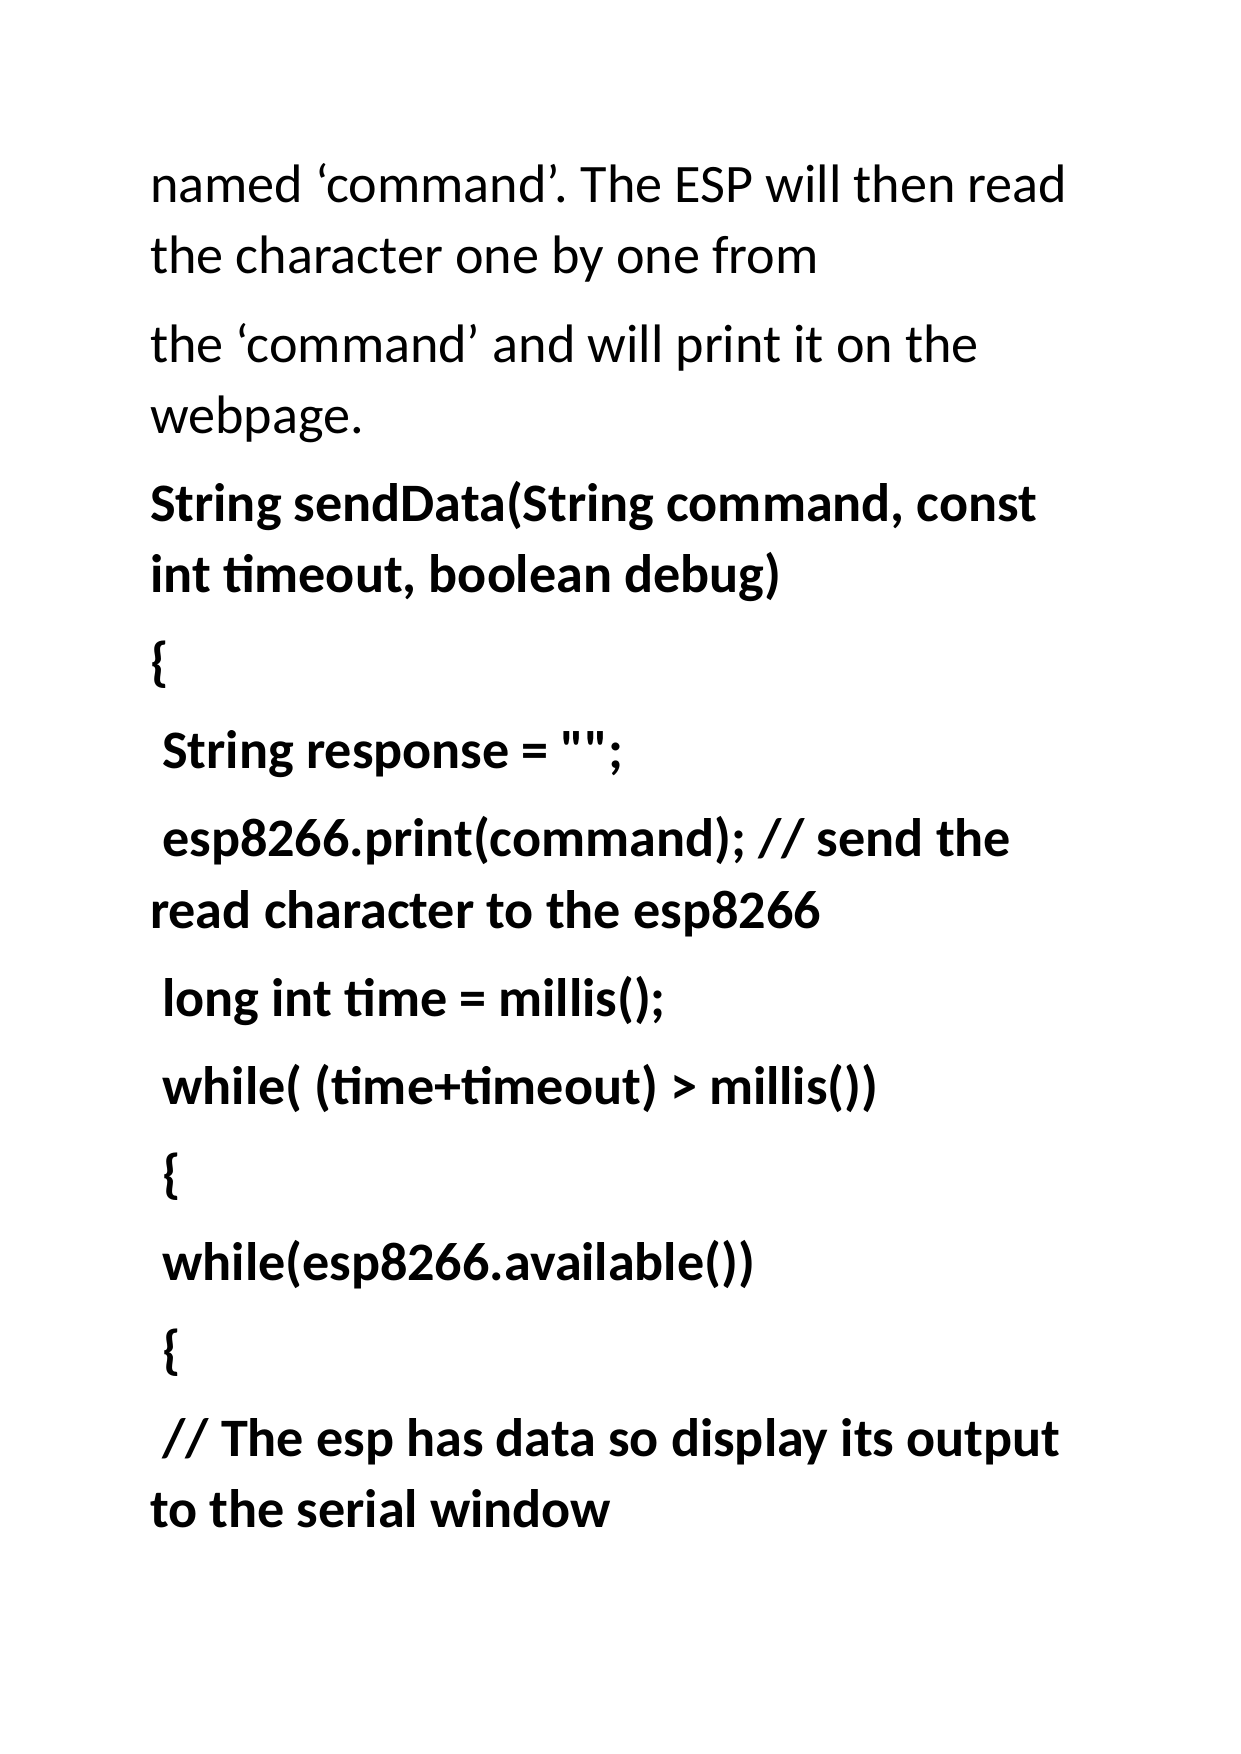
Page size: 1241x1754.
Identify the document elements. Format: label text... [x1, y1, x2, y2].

text long int time = millis(); [150, 963, 1090, 1030]
text String response = ""; [150, 716, 1090, 782]
text { [150, 1316, 1090, 1382]
text named ‘command’. The ESP will then read the character one by one from [150, 150, 1090, 287]
text while( (time+timeout) > millis()) [150, 1052, 1090, 1118]
text { [150, 1139, 1090, 1206]
text the ‘command’ and will print it on the webpage. [150, 309, 1090, 447]
text String sendData(String command, const int timeout, boolean debug) [150, 469, 1090, 606]
text esp8266.print(command); // send the read character to the esp8266 [150, 804, 1090, 942]
text { [150, 628, 1090, 694]
text while(esp8266.available()) [150, 1228, 1090, 1294]
text // The esp has data so display its output to the serial window [150, 1404, 1090, 1541]
